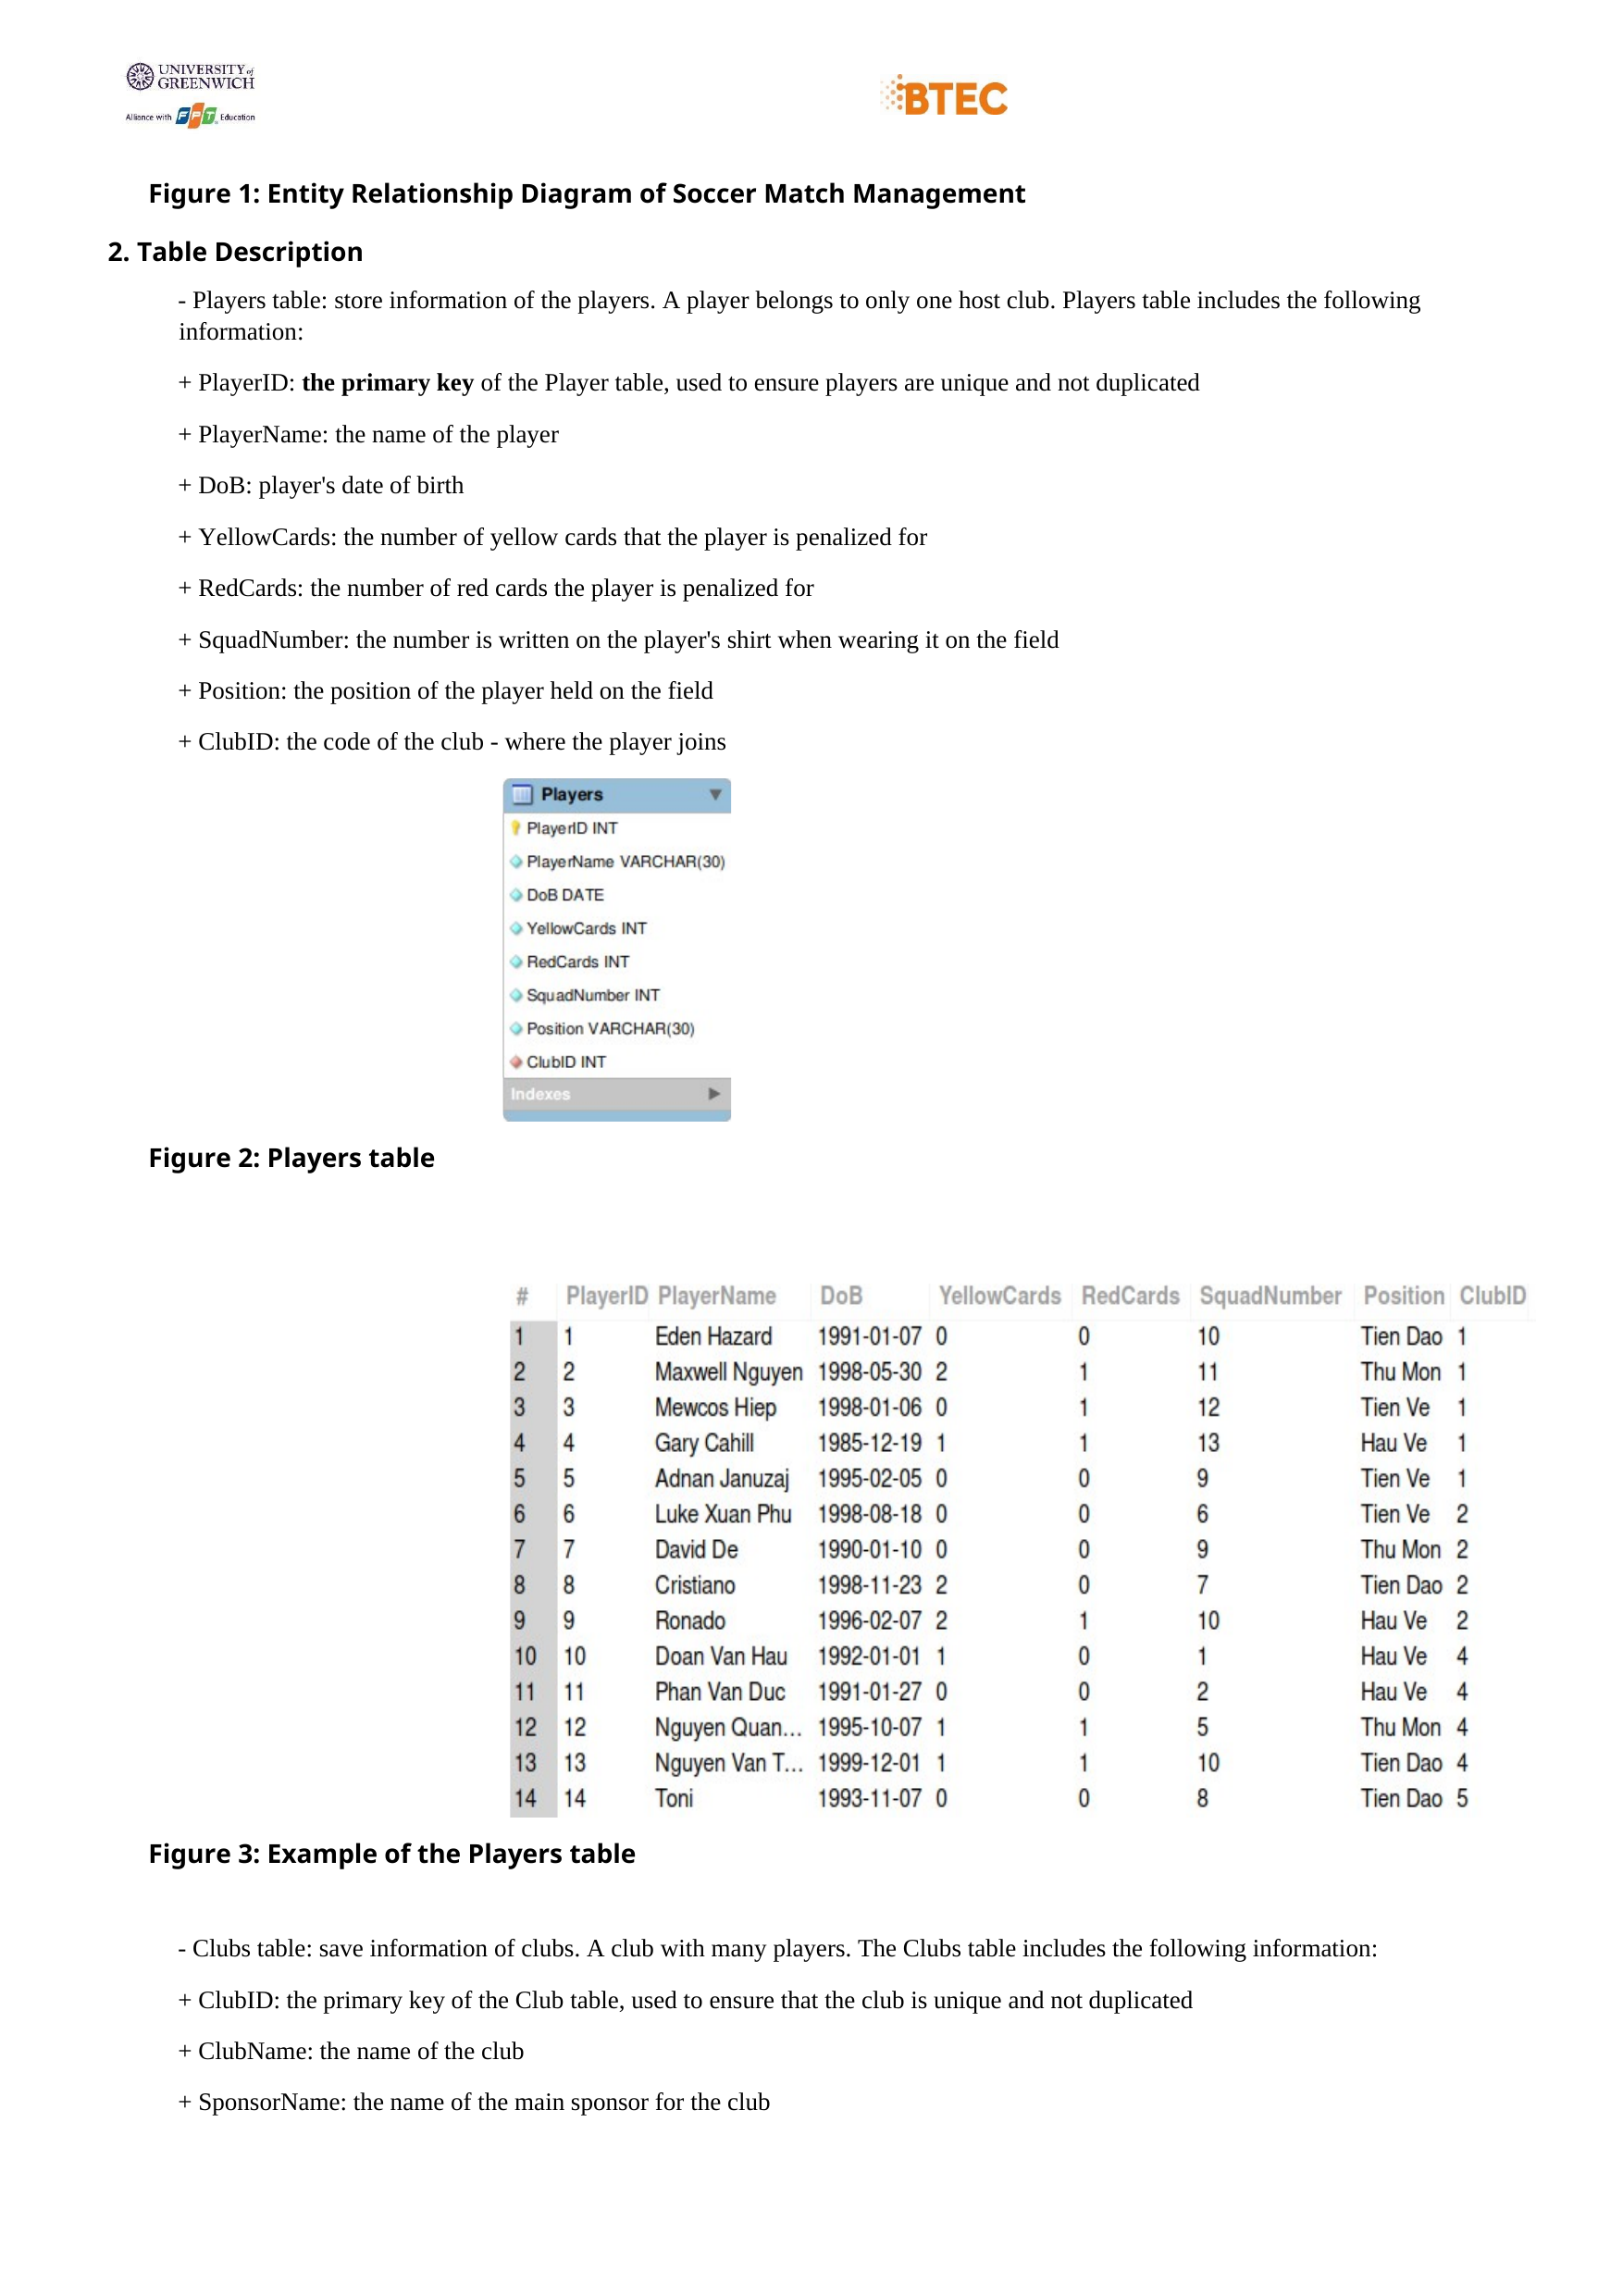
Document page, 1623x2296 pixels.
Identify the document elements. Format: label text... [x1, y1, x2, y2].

text + DoB: player's date of birth [178, 470, 1532, 499]
text + PlayerID: the primary key of the Player table, used to ensure players are unique and not duplicated [178, 368, 1532, 397]
text + ClubID: the primary key of the Club table, used to ensure that the club is unique and not duplicated [178, 1985, 1532, 2014]
picture [510, 1284, 1536, 1818]
picture [502, 778, 732, 1122]
subtitle 2. Table Description [107, 233, 1536, 269]
text - Clubs table: save information of clubs. A club with many players. The Clubs table includes the following information: [178, 1933, 1532, 1962]
text + SquadNumber: the number is written on the player's shirt when wearing it on the field [178, 625, 1532, 653]
text + SponsorName: the name of the main sponsor for the club [178, 2088, 1532, 2116]
text - Players table: store information of the players. A player belongs to only one host club. Players table includes the following information: [178, 285, 1532, 345]
text + Position: the position of the player held on the field [178, 676, 1532, 704]
text + PlayerName: the name of the player [178, 419, 1532, 448]
subtitle Figure 1: Entity Relationship Diagram of Soccer Match Management [148, 175, 1536, 211]
text + ClubName: the name of the club [178, 2036, 1532, 2065]
text + RedCards: the number of red cards the player is penalized for [178, 573, 1532, 602]
subtitle Figure 2: Players table [148, 1139, 1536, 1175]
picture [115, 51, 1008, 137]
subtitle Figure 3: Example of the Players table [148, 1835, 1536, 1870]
text + YellowCards: the number of yellow cards that the player is penalized for [178, 522, 1532, 551]
text + ClubID: the code of the club - where the player joins [178, 727, 1532, 756]
